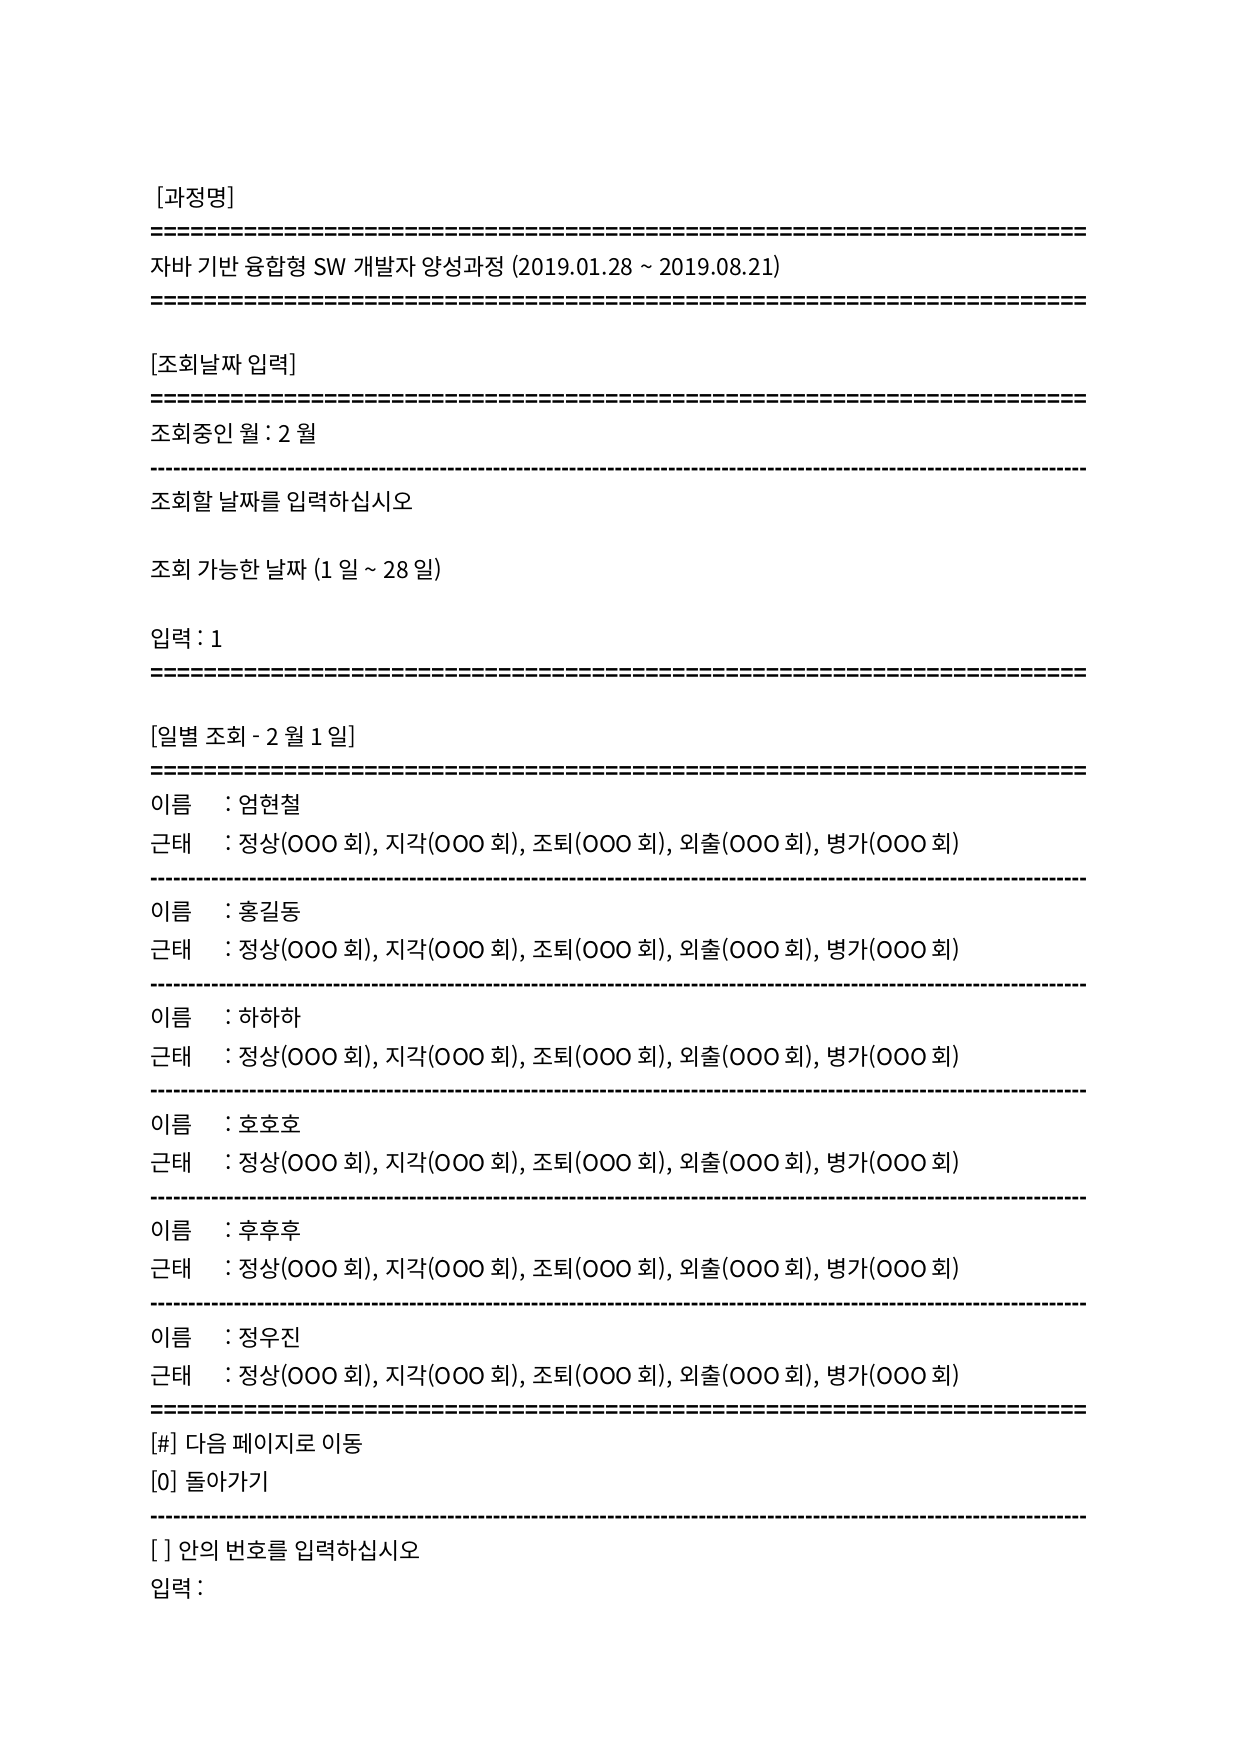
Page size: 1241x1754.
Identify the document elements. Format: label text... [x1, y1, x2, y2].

text 입력 : [150, 1571, 1090, 1604]
text --------------------------------------------------------------------------------------------------------------------------- [150, 1502, 1090, 1529]
text 근태 : 정상(OOO회), 지각(OOO회), 조퇴(OOO회), 외출(OOO회), 병가(OOO회) [150, 932, 1090, 965]
text ====================================================================== [150, 1396, 1090, 1422]
text 이름 : 후후후 [150, 1213, 1090, 1246]
text 이름 : 정우진 [150, 1319, 1090, 1353]
text 조회 가능한 날짜 (1일 ~ 28일) [150, 552, 1090, 585]
text ====================================================================== [150, 658, 1090, 685]
text 근태 : 정상(OOO회), 지각(OOO회), 조퇴(OOO회), 외출(OOO회), 병가(OOO회) [150, 1038, 1090, 1072]
text 이름 : 하하하 [150, 1000, 1090, 1033]
text --------------------------------------------------------------------------------------------------------------------------- [150, 453, 1090, 480]
text 조회할 날짜를 입력하십시오 [150, 484, 1090, 517]
text 근태 : 정상(OOO회), 지각(OOO회), 조퇴(OOO회), 외출(OOO회), 병가(OOO회) [150, 825, 1090, 859]
text 이름 : 호호호 [150, 1107, 1090, 1140]
text 이름 : 엄현철 [150, 787, 1090, 821]
text 자바 기반 융합형 SW 개발자 양성과정 (2019.01.28 ~ 2019.08.21) [150, 248, 1090, 282]
text 근태 : 정상(OOO회), 지각(OOO회), 조퇴(OOO회), 외출(OOO회), 병가(OOO회) [150, 1358, 1090, 1391]
text 이름 : 홍길동 [150, 894, 1090, 927]
text ====================================================================== [150, 218, 1090, 245]
text 근태 : 정상(OOO회), 지각(OOO회), 조퇴(OOO회), 외출(OOO회), 병가(OOO회) [150, 1145, 1090, 1178]
text [과정명] [150, 180, 1090, 213]
text 조회중인 월 : 2월 [150, 415, 1090, 449]
text ====================================================================== [150, 385, 1090, 412]
text --------------------------------------------------------------------------------------------------------------------------- [150, 1183, 1090, 1209]
text --------------------------------------------------------------------------------------------------------------------------- [150, 1289, 1090, 1316]
text ====================================================================== [150, 287, 1090, 313]
text [일별 조회 - 2월 1일] [150, 719, 1090, 752]
text --------------------------------------------------------------------------------------------------------------------------- [150, 1076, 1090, 1103]
text --------------------------------------------------------------------------------------------------------------------------- [150, 863, 1090, 890]
text [ ] 안의 번호를 입력하십시오 [150, 1532, 1090, 1566]
text ====================================================================== [150, 757, 1090, 783]
text [#] 다음 페이지로 이동 [150, 1426, 1090, 1459]
text [조회날짜 입력] [150, 347, 1090, 380]
text [0] 돌아가기 [150, 1464, 1090, 1497]
text 근태 : 정상(OOO회), 지각(OOO회), 조퇴(OOO회), 외출(OOO회), 병가(OOO회) [150, 1251, 1090, 1284]
text 입력 : 1 [150, 620, 1090, 654]
text --------------------------------------------------------------------------------------------------------------------------- [150, 970, 1090, 996]
